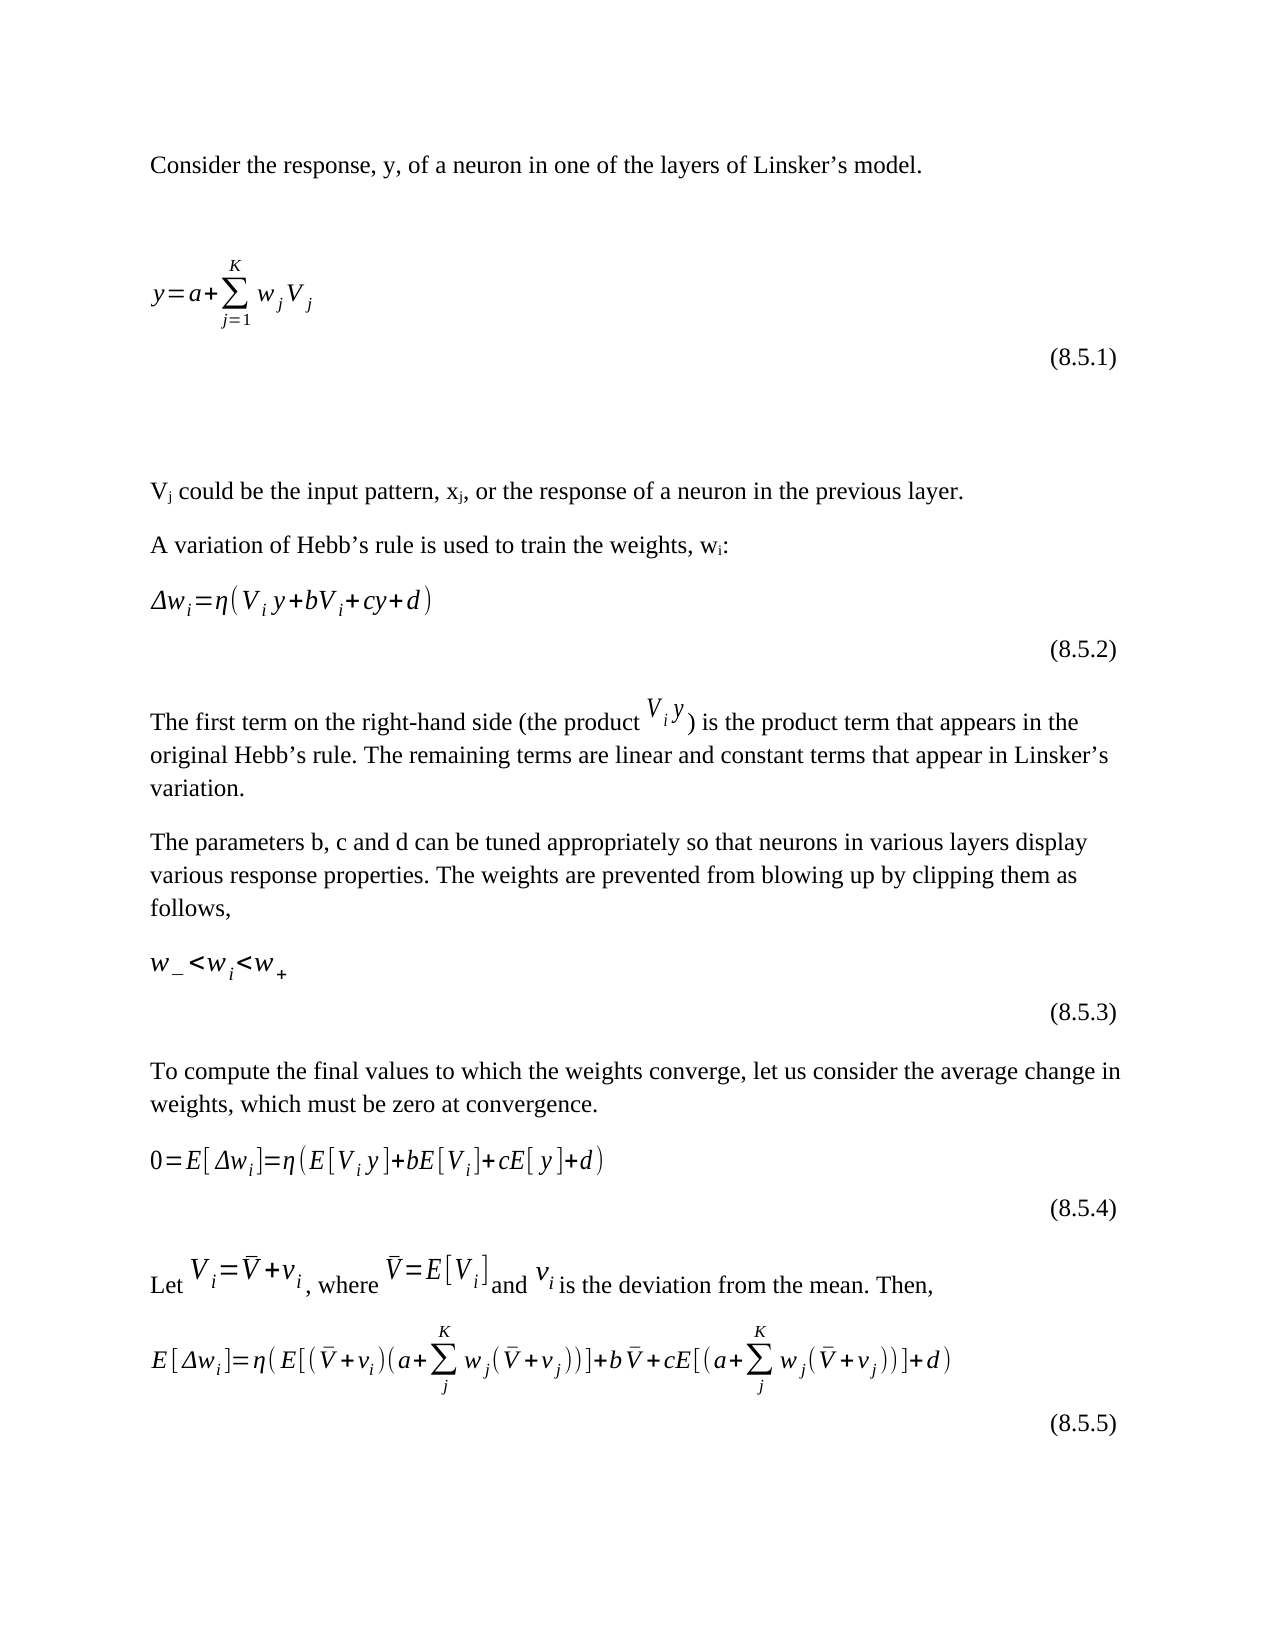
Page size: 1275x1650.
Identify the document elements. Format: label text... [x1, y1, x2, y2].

text (8.5.4) [150, 1143, 1125, 1222]
text The parameters b, c and d can be tuned appropriately so that neurons in various layers display various response properties. The weights are prevented from blowing up by clipping them as follows, [150, 827, 1125, 922]
text (8.5.2) [150, 583, 1125, 662]
text Let , where and is the deviation from the mean. Then, [150, 1252, 1125, 1298]
text (8.5.1) [150, 258, 1125, 445]
text (8.5.3) [150, 947, 1125, 1026]
text A variation of Hebb’s rule is used to train the weights, wi: [150, 530, 1125, 558]
text Consider the response, y, of a neuron in one of the layers of Linsker’s model. [150, 150, 1125, 179]
text (8.5.5) [150, 1324, 1125, 1437]
text To compute the final values to which the weights converge, let us consider the average change in weights, which must be zero at convergence. [150, 1056, 1125, 1118]
text Vj could be the input pattern, xj, or the response of a neuron in the previous layer. [150, 476, 1125, 504]
text The first term on the right-hand side (the product ) is the product term that appears in the original Hebb’s rule. The remaining terms are linear and constant terms that appear in Linsker’s variation. [150, 693, 1125, 802]
